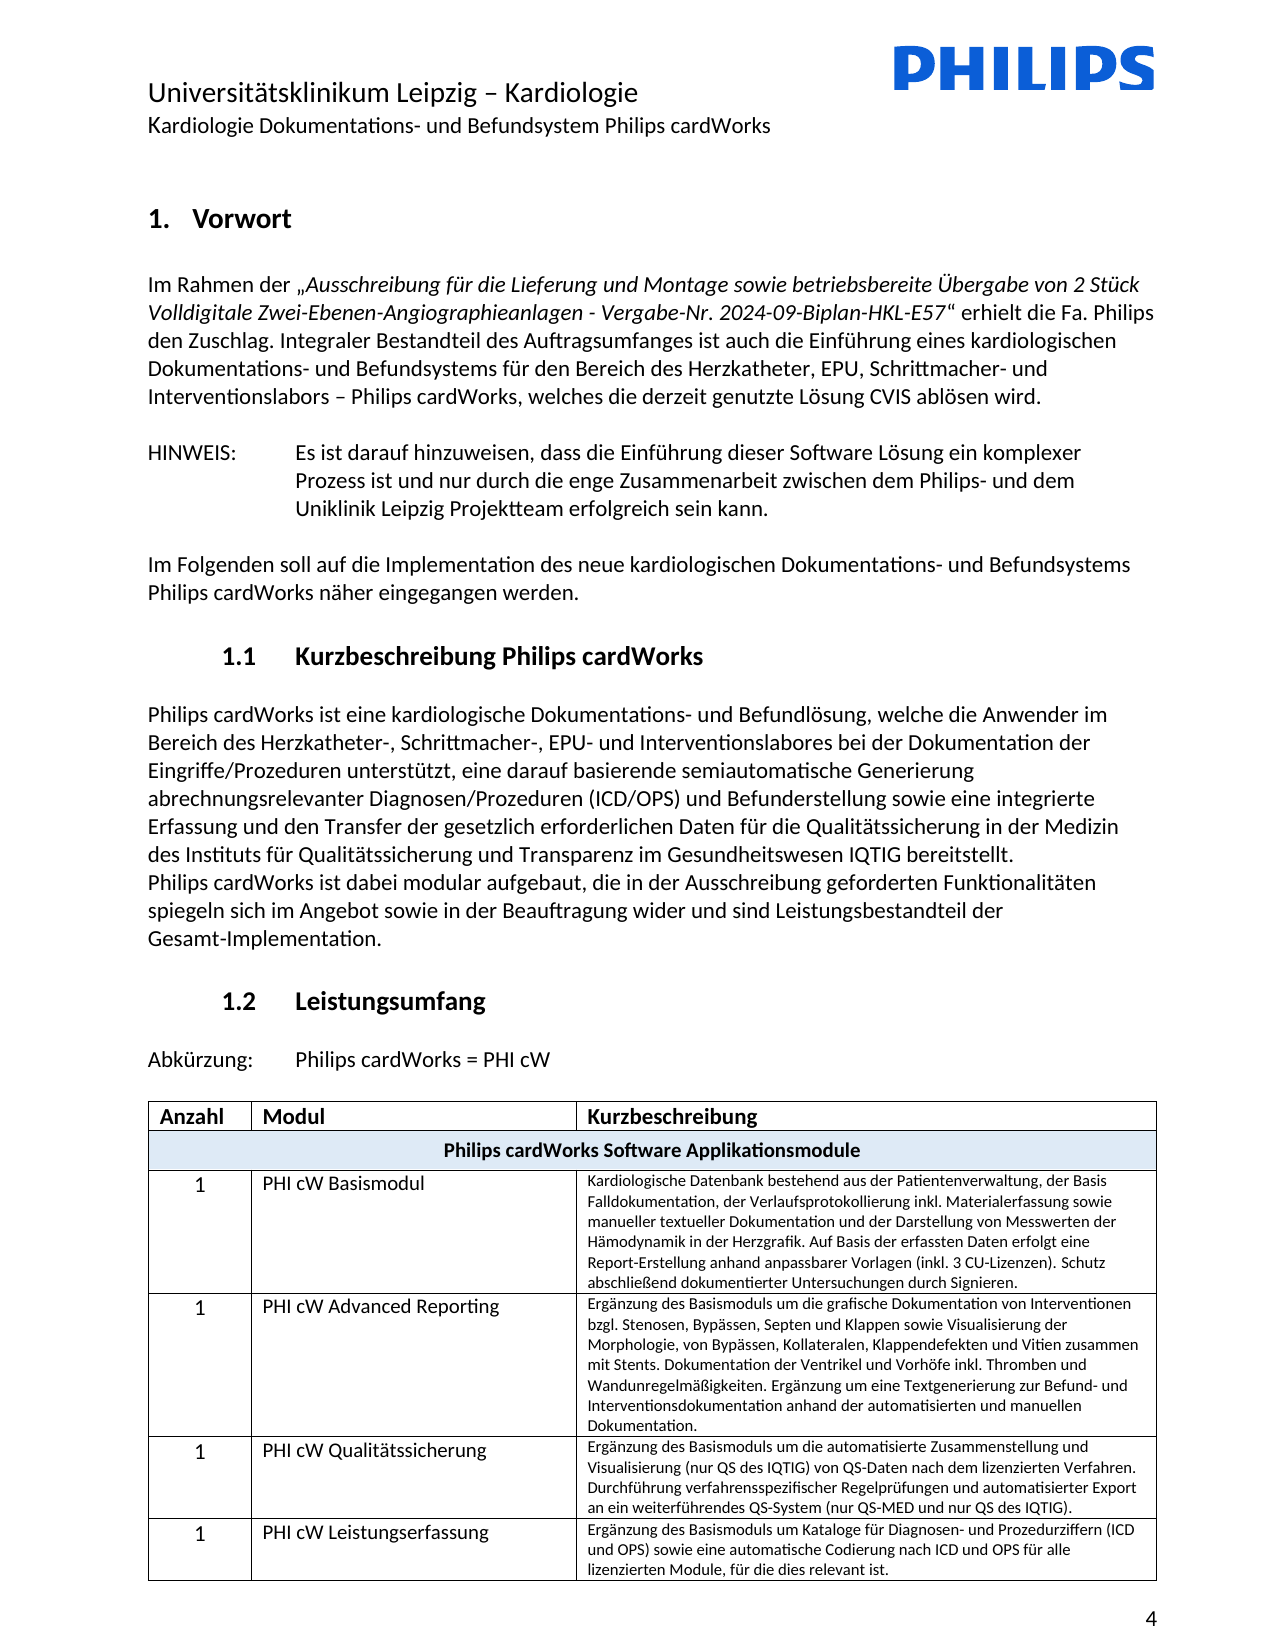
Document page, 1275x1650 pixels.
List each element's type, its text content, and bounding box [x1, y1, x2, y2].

table_cell PHI cW Advanced Reporting [252, 1294, 576, 1436]
table_cell PHI cW Leistungserfassung [252, 1519, 576, 1580]
table_cell 1 [149, 1437, 251, 1518]
subtitle Vorwort [148, 200, 1157, 236]
subtitle 1.1 Kurzbeschreibung Philips cardWorks [221, 639, 1157, 672]
table_header Modul [252, 1102, 576, 1130]
table_header Anzahl [149, 1102, 251, 1130]
table_cell 1 [149, 1294, 251, 1436]
table_cell Kardiologische Datenbank bestehend aus der Patientenverwaltung, der Basis Falldokumentation, der Verlaufsprotokollierung inkl. Materialerfassung sowie manueller textueller Dokumentation und der Darstellung von Messwerten der Hämodynamik in der Herzgrafik. Auf Basis der erfassten Daten erfolgt eine Report-Erstellung anhand anpassbarer Vorlagen (inkl. 3 CU-Lizenzen). Schutz abschließend dokumentierter Untersuchungen durch Signieren. [577, 1171, 1156, 1292]
table_cell Ergänzung des Basismoduls um die automatisierte Zusammenstellung und Visualisierung (nur QS des IQTIG) von QS-Daten nach dem lizenzierten Verfahren. Durchführung verfahrensspezifischer Regelprüfungen und automatisierter Export an ein weiterführendes QS-System (nur QS-MED und nur QS des IQTIG). [577, 1437, 1156, 1518]
text Abkürzung: Philips cardWorks = PHI cW [148, 1045, 1157, 1073]
text Philips cardWorks ist dabei modular aufgebaut, die in der Ausschreibung geforderten Funktionalitäten spiegeln sich im Angebot sowie in der Beauftragung wider und sind Leistungsbestandteil der Gesamt-Implementation. [148, 868, 1157, 952]
table_cell Ergänzung des Basismoduls um die grafische Dokumentation von Interventionen bzgl. Stenosen, Bypässen, Septen und Klappen sowie Visualisierung der Morphologie, von Bypässen, Kollateralen, Klappendefekten und Vitien zusammen mit Stents. Dokumentation der Ventrikel und Vorhöfe inkl. Thromben und Wandunregelmäßigkeiten. Ergänzung um eine Textgenerierung zur Befund- und Interventionsdokumentation anhand der automatisierten und manuellen Dokumentation. [577, 1294, 1156, 1436]
table_cell PHI cW Qualitätssicherung [252, 1437, 576, 1518]
table_cell 1 [149, 1519, 251, 1580]
subtitle 1.2 Leistungsumfang [221, 984, 1157, 1017]
table_cell Ergänzung des Basismoduls um Kataloge für Diagnosen- und Prozedurziffern (ICD und OPS) sowie eine automatische Codierung nach ICD und OPS für alle lizenzierten Module, für die dies relevant ist. [577, 1519, 1156, 1580]
table_cell PHI cW Basismodul [252, 1171, 576, 1292]
table_cell 1 [149, 1171, 251, 1292]
text Im Folgenden soll auf die Implementation des neue kardiologischen Dokumentations- und Befundsystems Philips cardWorks näher eingegangen werden. [148, 551, 1157, 607]
text Philips cardWorks ist eine kardiologische Dokumentations- und Befundlösung, welche die Anwender im Bereich des Herzkatheter-, Schrittmacher-, EPU- und Interventionslabores bei der Dokumentation der Eingriffe/Prozeduren unterstützt, eine darauf basierende semiautomatische Generierung abrechnungsrelevanter Diagnosen/Prozeduren (ICD/OPS) und Befunderstellung sowie eine integrierte Erfassung und den Transfer der gesetzlich erforderlichen Daten für die Qualitätssicherung in der Medizin des Instituts für Qualitätssicherung und Transparenz im Gesundheitswesen IQTIG bereitstellt. [148, 700, 1157, 868]
table_header Kurzbeschreibung [577, 1102, 1156, 1130]
text Im Rahmen der „Ausschreibung für die Lieferung und Montage sowie betriebsbereite Übergabe von 2 Stück Volldigitale Zwei-Ebenen-Angiographieanlagen - Vergabe-Nr. 2024-09-Biplan-HKL-E57“ erhielt die Fa. Philips den Zuschlag. Integraler Bestandteil des Auftragsumfanges ist auch die Einführung eines kardiologischen Dokumentations- und Befundsystems für den Bereich des Herzkatheter, EPU, Schrittmacher- und Interventionslabors – Philips cardWorks, welches die derzeit genutzte Lösung CVIS ablösen wird. [148, 270, 1157, 410]
table_cell Philips cardWorks Software Applikationsmodule [149, 1131, 1156, 1169]
text HINWEIS: Es ist darauf hinzuweisen, dass die Einführung dieser Software Lösung ein komplexer Prozess ist und nur durch die enge Zusammenarbeit zwischen dem Philips- und dem Uniklinik Leipzig Projektteam erfolgreich sein kann. [148, 438, 1157, 522]
